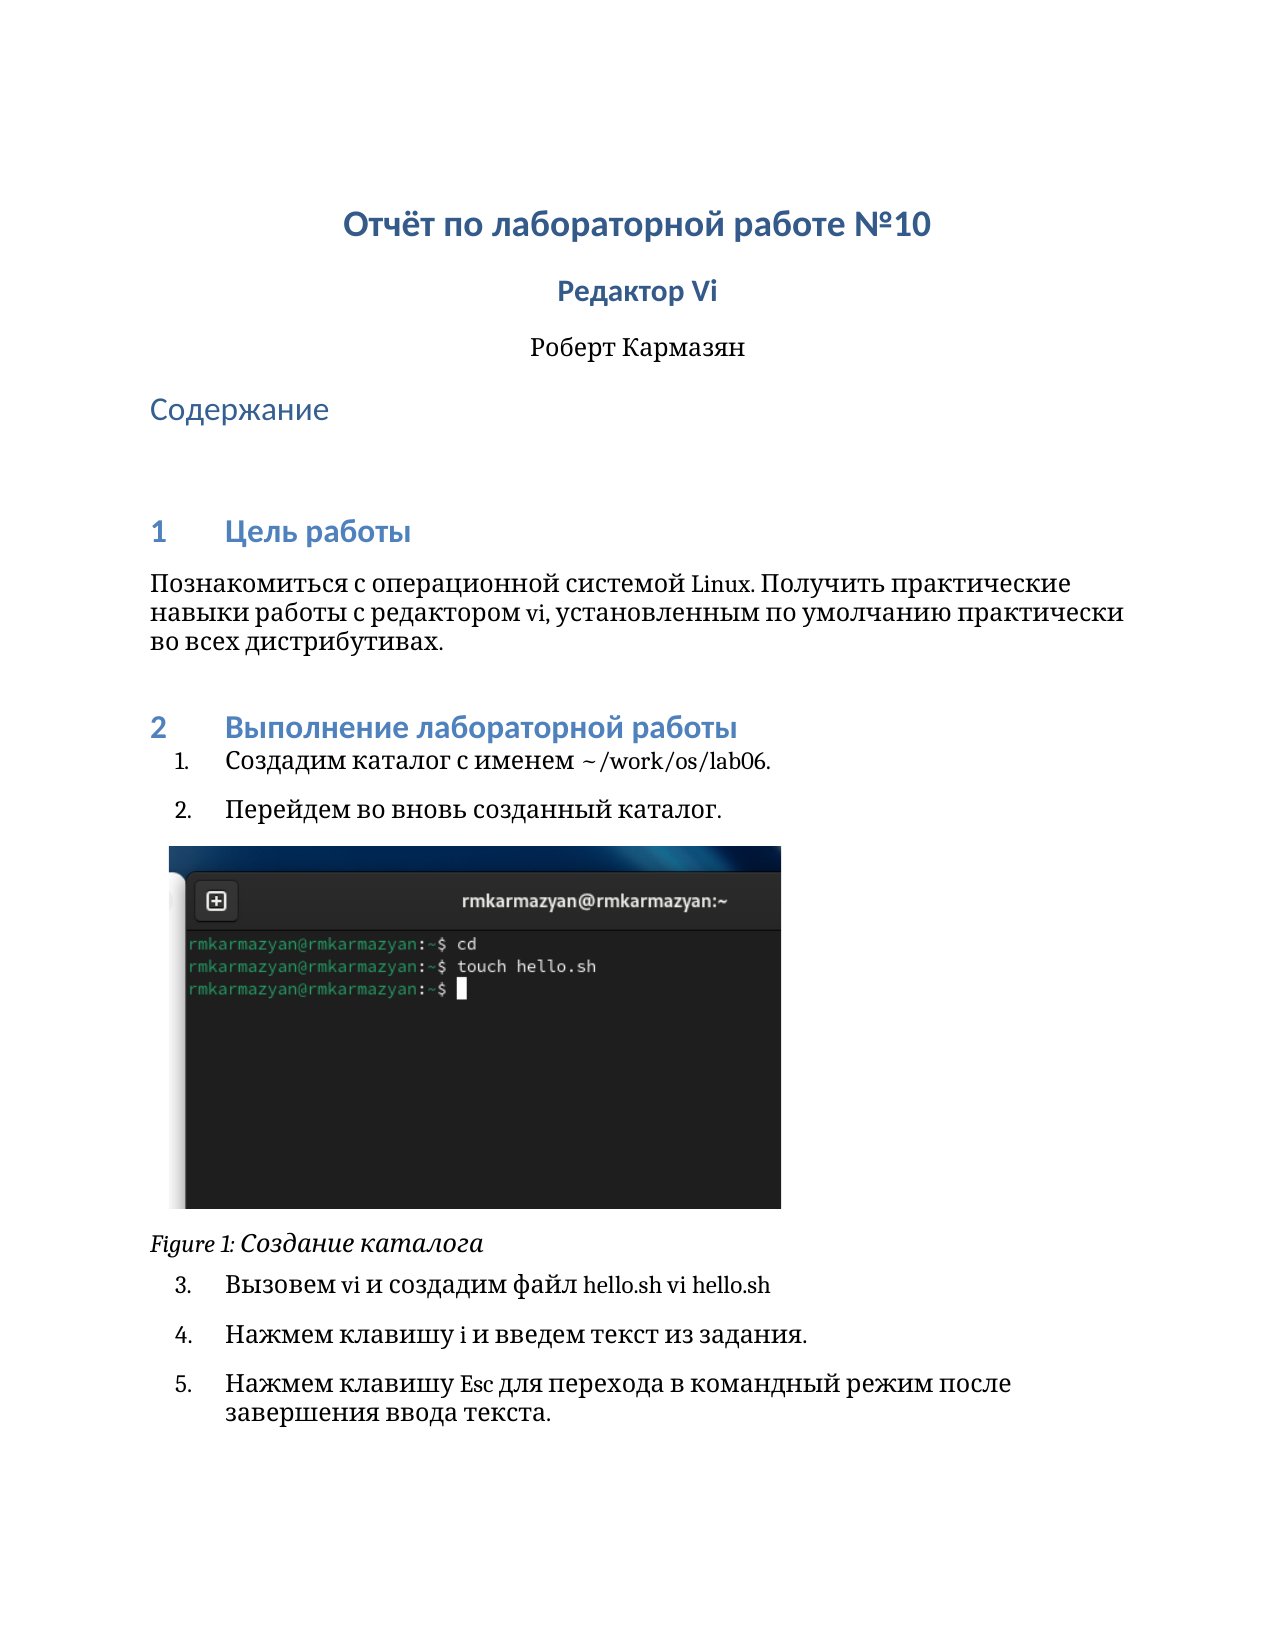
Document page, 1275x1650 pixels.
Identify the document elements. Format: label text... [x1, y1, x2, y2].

picture [168, 846, 782, 1209]
text Роберт Кармазян [150, 334, 1125, 363]
list Вызовем vi и создадим файл hello.sh vi hello.sh [175, 1271, 1125, 1300]
subtitle 2 Выполнение лабораторной работы [150, 706, 1125, 747]
list Нажмем клавишу i и введем текст из задания. [175, 1321, 1125, 1349]
list Перейдем во вновь созданный каталог. [175, 796, 1125, 825]
subtitle 1 Цель работы [150, 510, 1125, 551]
text Figure 1: Создание каталога [150, 1230, 1125, 1258]
list Создадим каталог с именем ~/work/os/lab06. [175, 747, 1125, 776]
title Отчёт по лабораторной работе №10 [150, 200, 1125, 246]
subtitle Редактор Vi [150, 271, 1125, 309]
list Нажмем клавишу Esc для перехода в командный режим после завершения ввода текста. [175, 1370, 1125, 1428]
text Познакомиться с операционной системой Linux. Получить практические навыки работы с редактором vi, установленным по умолчанию практически во всех дистрибутивах. [150, 570, 1125, 656]
